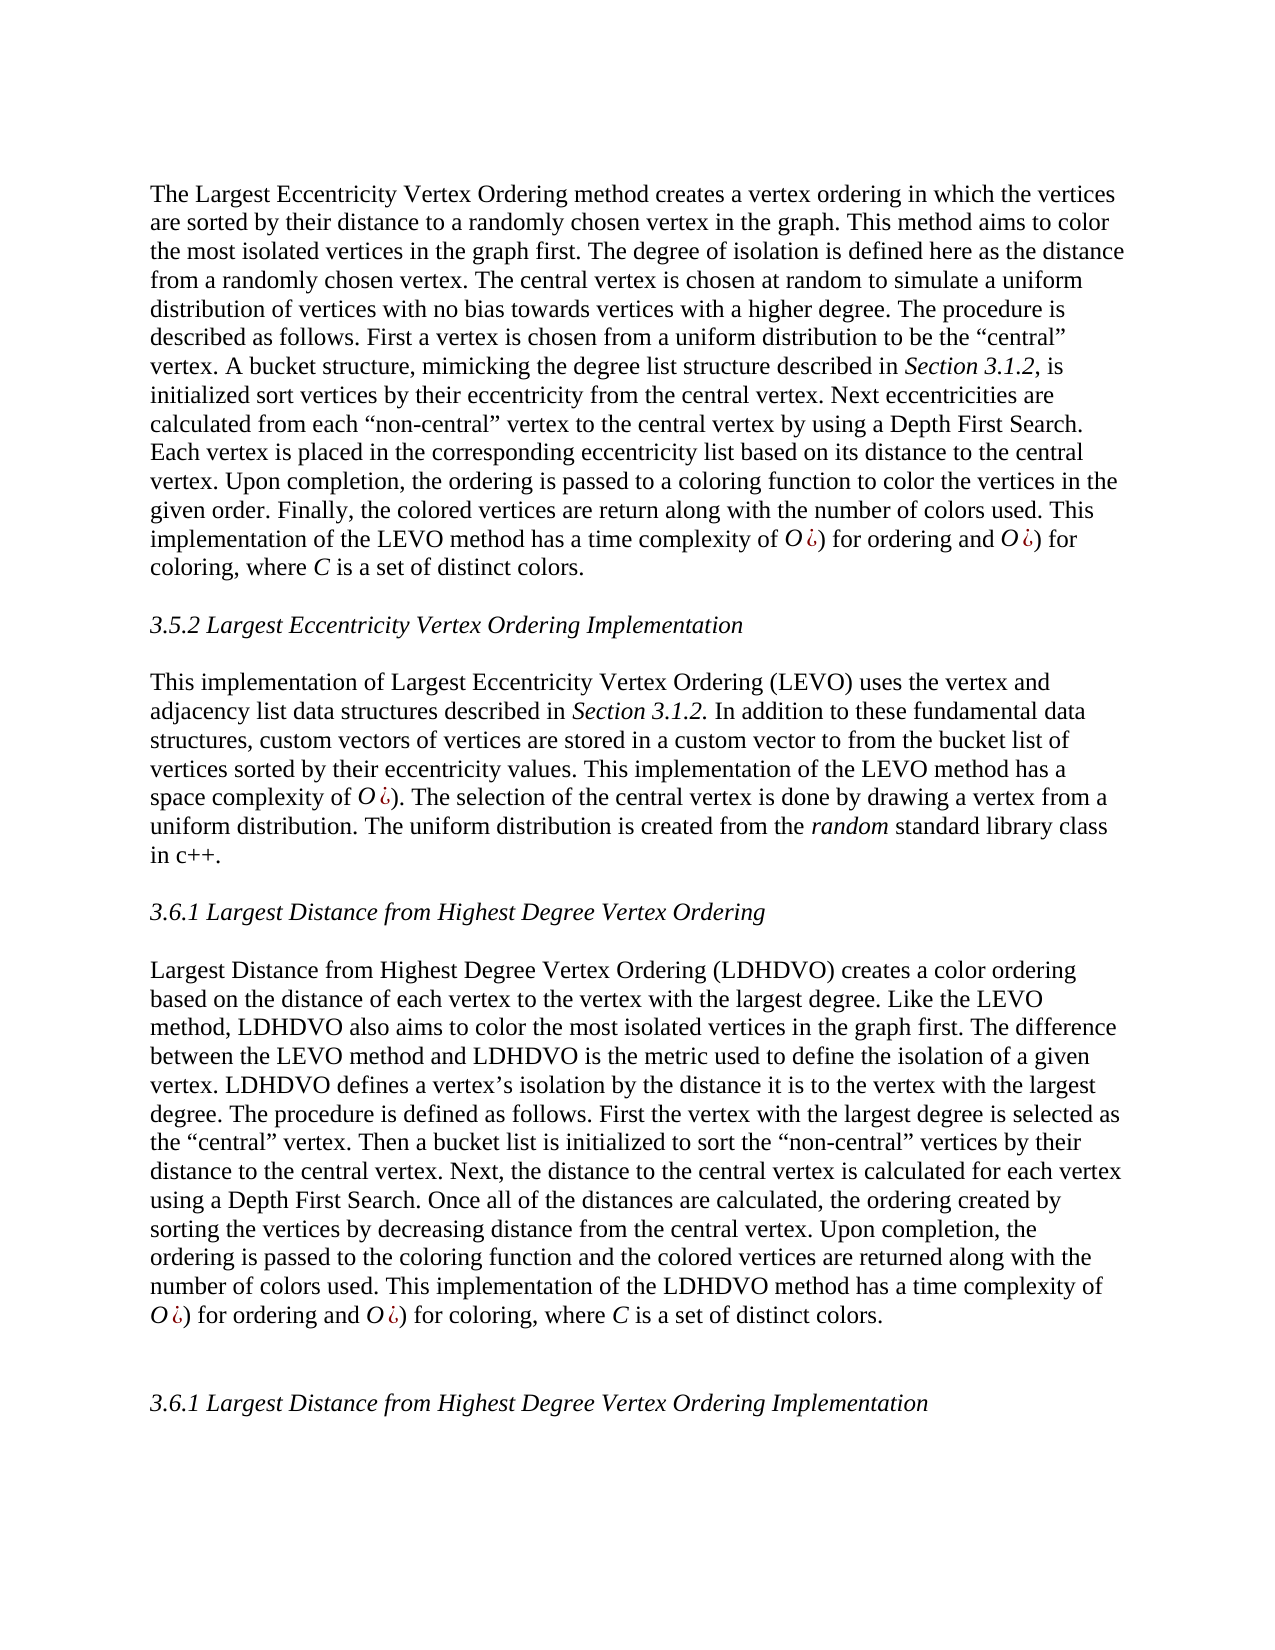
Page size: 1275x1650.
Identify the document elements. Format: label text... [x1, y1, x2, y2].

text 3.6.1 Largest Distance from Highest Degree Vertex Ordering [150, 897, 1125, 926]
text 3.6.1 Largest Distance from Highest Degree Vertex Ordering Implementation [150, 1388, 1125, 1417]
text The Largest Eccentricity Vertex Ordering method creates a vertex ordering in which the vertices are sorted by their distance to a randomly chosen vertex in the graph. This method aims to color the most isolated vertices in the graph first. The degree of isolation is defined here as the distance from a randomly chosen vertex. The central vertex is chosen at random to simulate a uniform distribution of vertices with no bias towards vertices with a higher degree. The procedure is described as follows. First a vertex is chosen from a uniform distribution to be the “central” vertex. A bucket structure, mimicking the degree list structure described in Section 3.1.2, is initialized sort vertices by their eccentricity from the central vertex. Next eccentricities are calculated from each “non-central” vertex to the central vertex by using a Depth First Search. Each vertex is placed in the corresponding eccentricity list based on its distance to the central vertex. Upon completion, the ordering is passed to a coloring function to color the vertices in the given order. Finally, the colored vertices are return along with the number of colors used. This implementation of the LEVO method has a time complexity of ) for ordering and ) for coloring, where C is a set of distinct colors. [150, 179, 1125, 581]
text Largest Distance from Highest Degree Vertex Ordering (LDHDVO) creates a color ordering based on the distance of each vertex to the vertex with the largest degree. Like the LEVO method, LDHDVO also aims to color the most isolated vertices in the graph first. The difference between the LEVO method and LDHDVO is the metric used to define the isolation of a given vertex. LDHDVO defines a vertex’s isolation by the distance it is to the vertex with the largest degree. The procedure is defined as follows. First the vertex with the largest degree is selected as the “central” vertex. Then a bucket list is initialized to sort the “non-central” vertices by their distance to the central vertex. Next, the distance to the central vertex is calculated for each vertex using a Depth First Search. Once all of the distances are calculated, the ordering created by sorting the vertices by decreasing distance from the central vertex. Upon completion, the ordering is passed to the coloring function and the colored vertices are returned along with the number of colors used. This implementation of the LDHDVO method has a time complexity of ) for ordering and ) for coloring, where C is a set of distinct colors. [150, 955, 1125, 1331]
text This implementation of Largest Eccentricity Vertex Ordering (LEVO) uses the vertex and adjacency list data structures described in Section 3.1.2. In addition to these fundamental data structures, custom vectors of vertices are stored in a custom vector to from the bucket list of vertices sorted by their eccentricity values. This implementation of the LEVO method has a space complexity of ). The selection of the central vertex is done by drawing a vertex from a uniform distribution. The uniform distribution is created from the random standard library class in c++. [150, 667, 1125, 869]
text 3.5.2 Largest Eccentricity Vertex Ordering Implementation [150, 610, 1125, 639]
